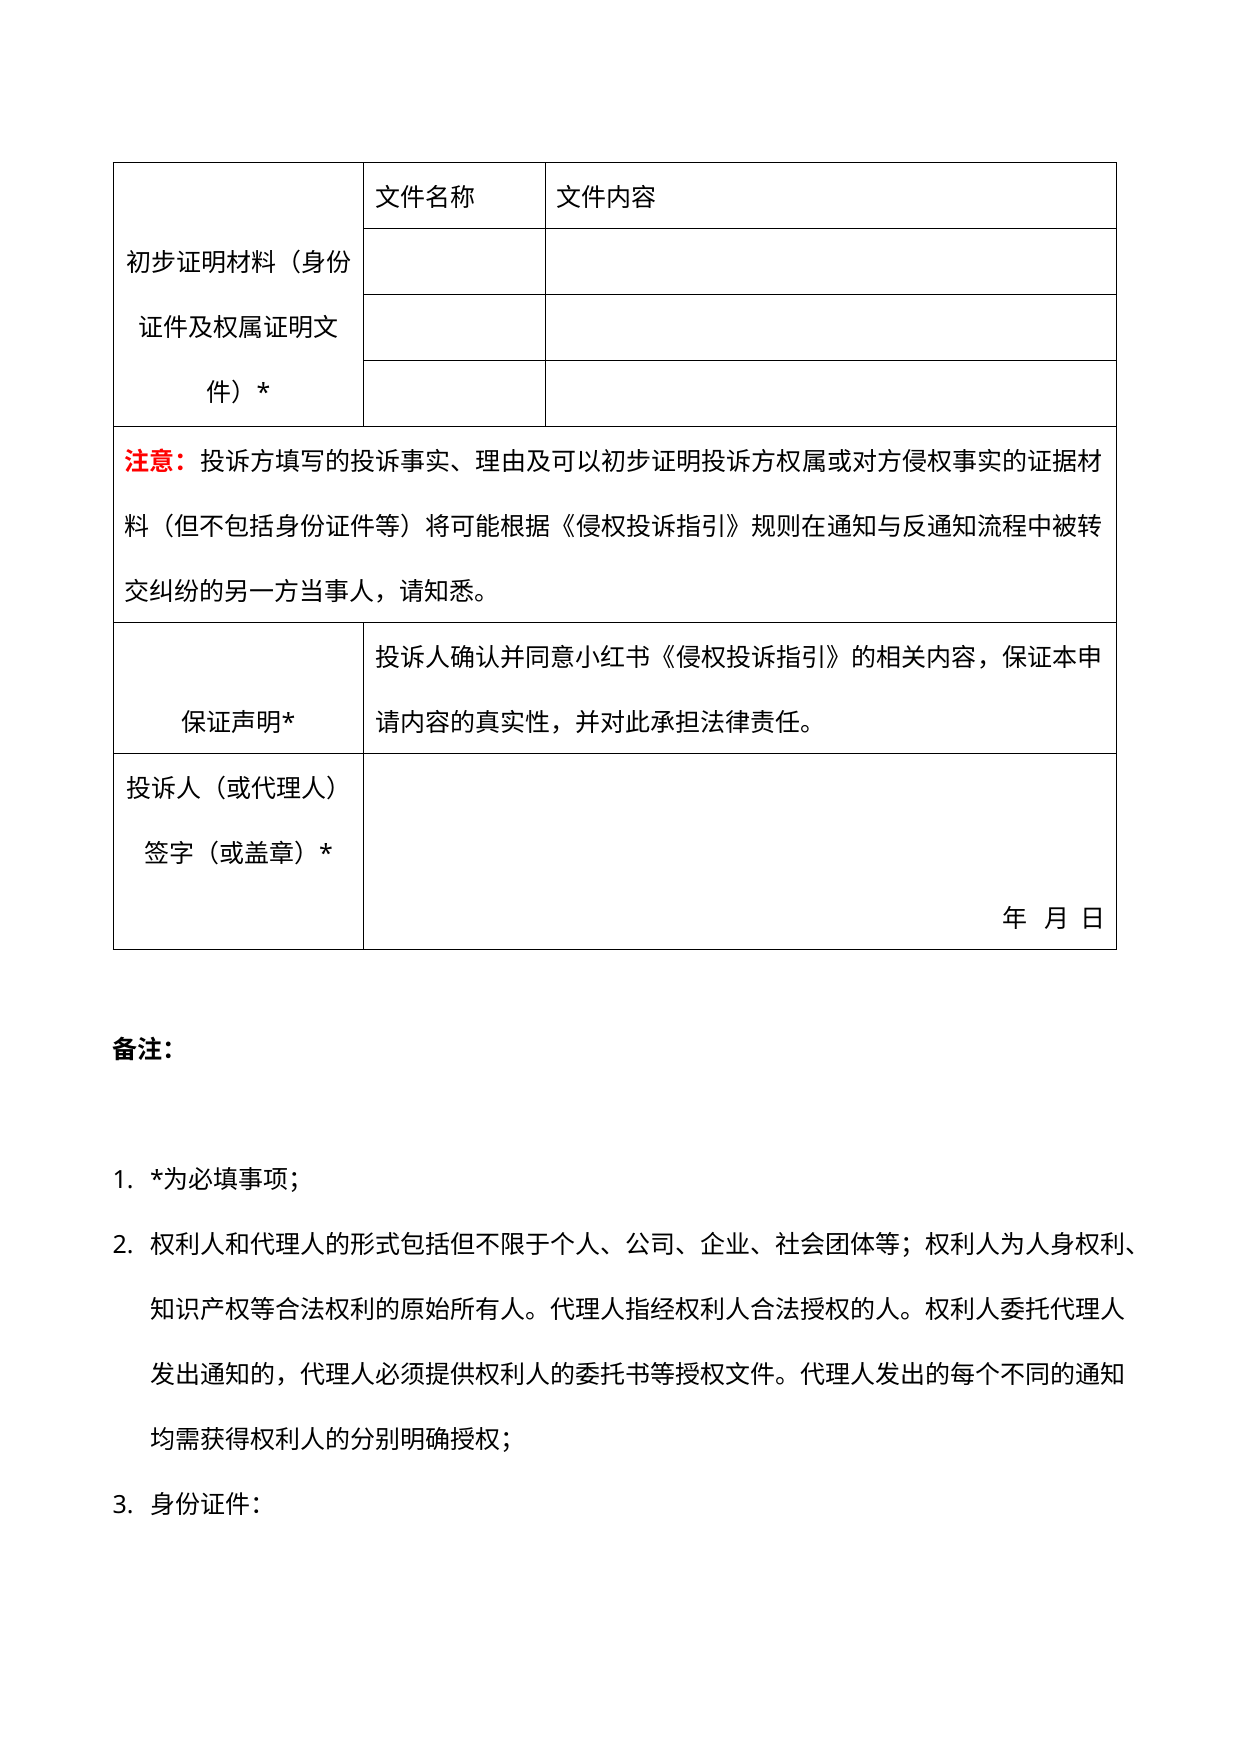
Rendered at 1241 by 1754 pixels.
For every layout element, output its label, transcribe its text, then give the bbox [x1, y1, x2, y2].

table_cell 文件名称 [364, 163, 545, 228]
list *为必填事项； [112, 1145, 753, 1210]
table_cell 注意：投诉方填写的投诉事实、理由及可以初步证明投诉方权属或对方侵权事实的证据材料（但不包括身份证件等）将可能根据《侵权投诉指引》规则在通知与反通知流程中被转交纠纷的另一方当事人，请知悉。 [114, 427, 1116, 622]
table_cell [364, 361, 545, 426]
table_cell [546, 295, 1116, 360]
table_cell [364, 295, 545, 360]
table_cell [546, 229, 1116, 294]
text 备注： [112, 1015, 753, 1080]
list 身份证件： [112, 1470, 1128, 1535]
table_cell [546, 361, 1116, 426]
table_cell 投诉人确认并同意小红书《侵权投诉指引》的相关内容，保证本申请内容的真实性，并对此承担法律责任。 [364, 623, 1116, 753]
list 权利人和代理人的形式包括但不限于个人、公司、企业、社会团体等；权利人为人身权利、知识产权等合法权利的原始所有人。代理人指经权利人合法授权的人。权利人委托代理人发出通知的，代理人必须提供权利人的委托书等授权文件。代理人发出的每个不同的通知均需获得权利人的分别明确授权； [112, 1210, 1128, 1470]
table_cell 初步证明材料（身份证件及权属证明文件）* [114, 163, 363, 426]
table_cell 投诉人（或代理人）签字（或盖章）* [114, 754, 363, 949]
table_cell 保证声明* [114, 623, 363, 753]
table_cell 文件内容 [546, 163, 1116, 228]
table_cell [364, 229, 545, 294]
table_cell 年 月 日 [364, 754, 1116, 949]
